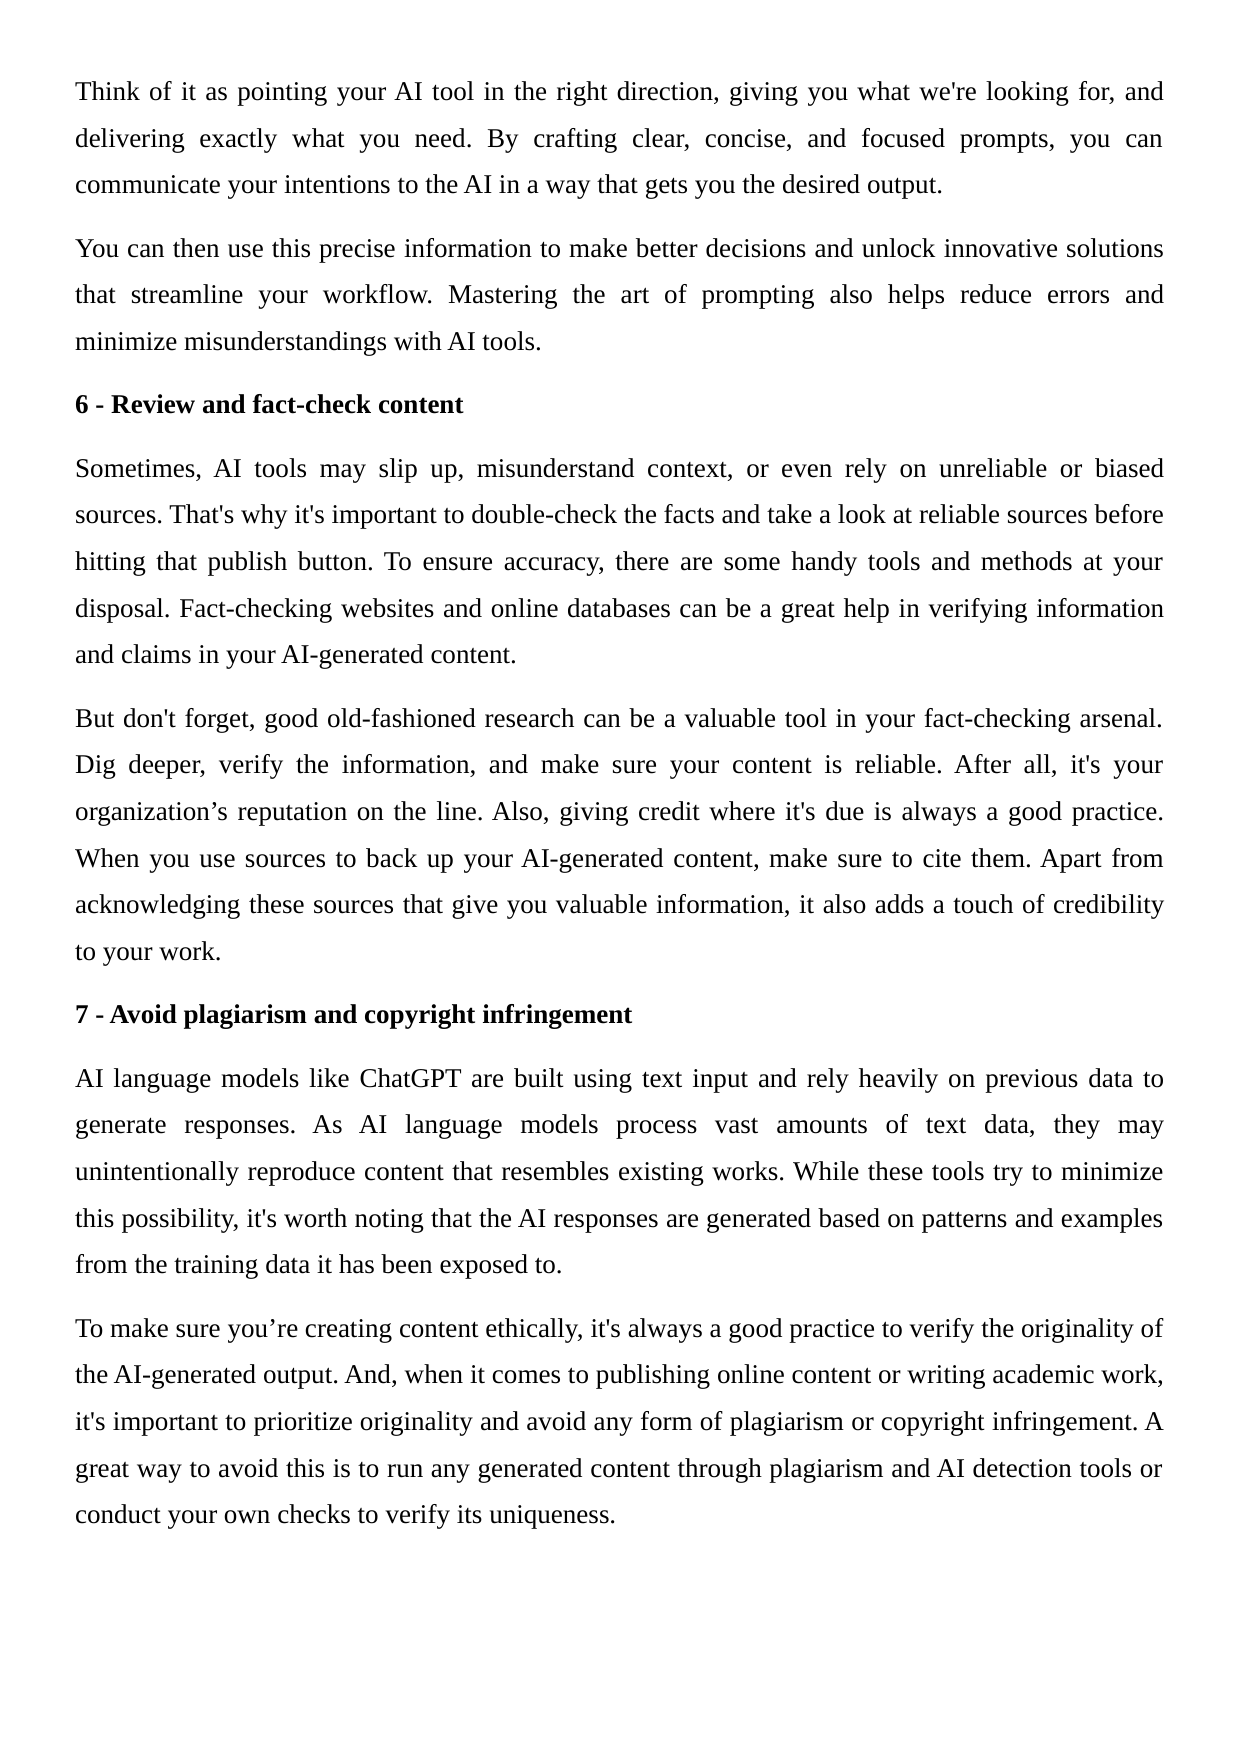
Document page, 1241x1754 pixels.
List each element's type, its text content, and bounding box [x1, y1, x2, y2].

text Think of it as pointing your AI tool in the right direction, giving you what we're looking for, and delivering exactly what you need. By crafting clear, concise, and focused prompts, you can communicate your intentions to the AI in a way that gets you the desired output. [75, 75, 1165, 199]
text AI language models like ChatGPT are built using text input and rely heavily on previous data to generate responses. As AI language models process vast amounts of text data, they may unintentionally reproduce content that resembles existing works. While these tools try to minimize this possibility, it's worth noting that the AI responses are generated based on patterns and examples from the training data it has been exposed to. [75, 1062, 1165, 1279]
text To make sure you’re creating content ethically, it's always a good practice to verify the originality of the AI-generated output. And, when it comes to publishing online content or writing academic work, it's important to prioritize originality and avoid any form of plagiarism or copyright infringement. A great way to avoid this is to run any generated content through plagiarism and AI detection tools or conduct your own checks to verify its uniqueness. [75, 1312, 1165, 1529]
text 6 - Review and fact-check content [75, 388, 1165, 419]
text Sometimes, AI tools may slip up, misunderstand context, or even rely on unreliable or biased sources. That's why it's important to double-check the facts and take a look at reliable sources before hitting that publish button. To ensure accuracy, there are some handy tools and methods at your disposal. Fact-checking websites and online databases can be a great help in verifying information and claims in your AI-generated content. [75, 452, 1165, 669]
text You can then use this precise information to make better decisions and unlock innovative solutions that streamline your workflow. Mastering the art of prompting also helps reduce errors and minimize misunderstandings with AI tools. [75, 232, 1165, 356]
text But don't forget, good old-fashioned research can be a valuable tool in your fact-checking arsenal. Dig deeper, verify the information, and make sure your content is reliable. After all, it's your organization’s reputation on the line. Also, giving credit where it's due is always a good practice. When you use sources to back up your AI-generated content, make sure to cite them. Apart from acknowledging these sources that give you valuable information, it also adds a touch of credibility to your work. [75, 702, 1165, 966]
text 7 - Avoid plagiarism and copyright infringement [75, 998, 1165, 1029]
